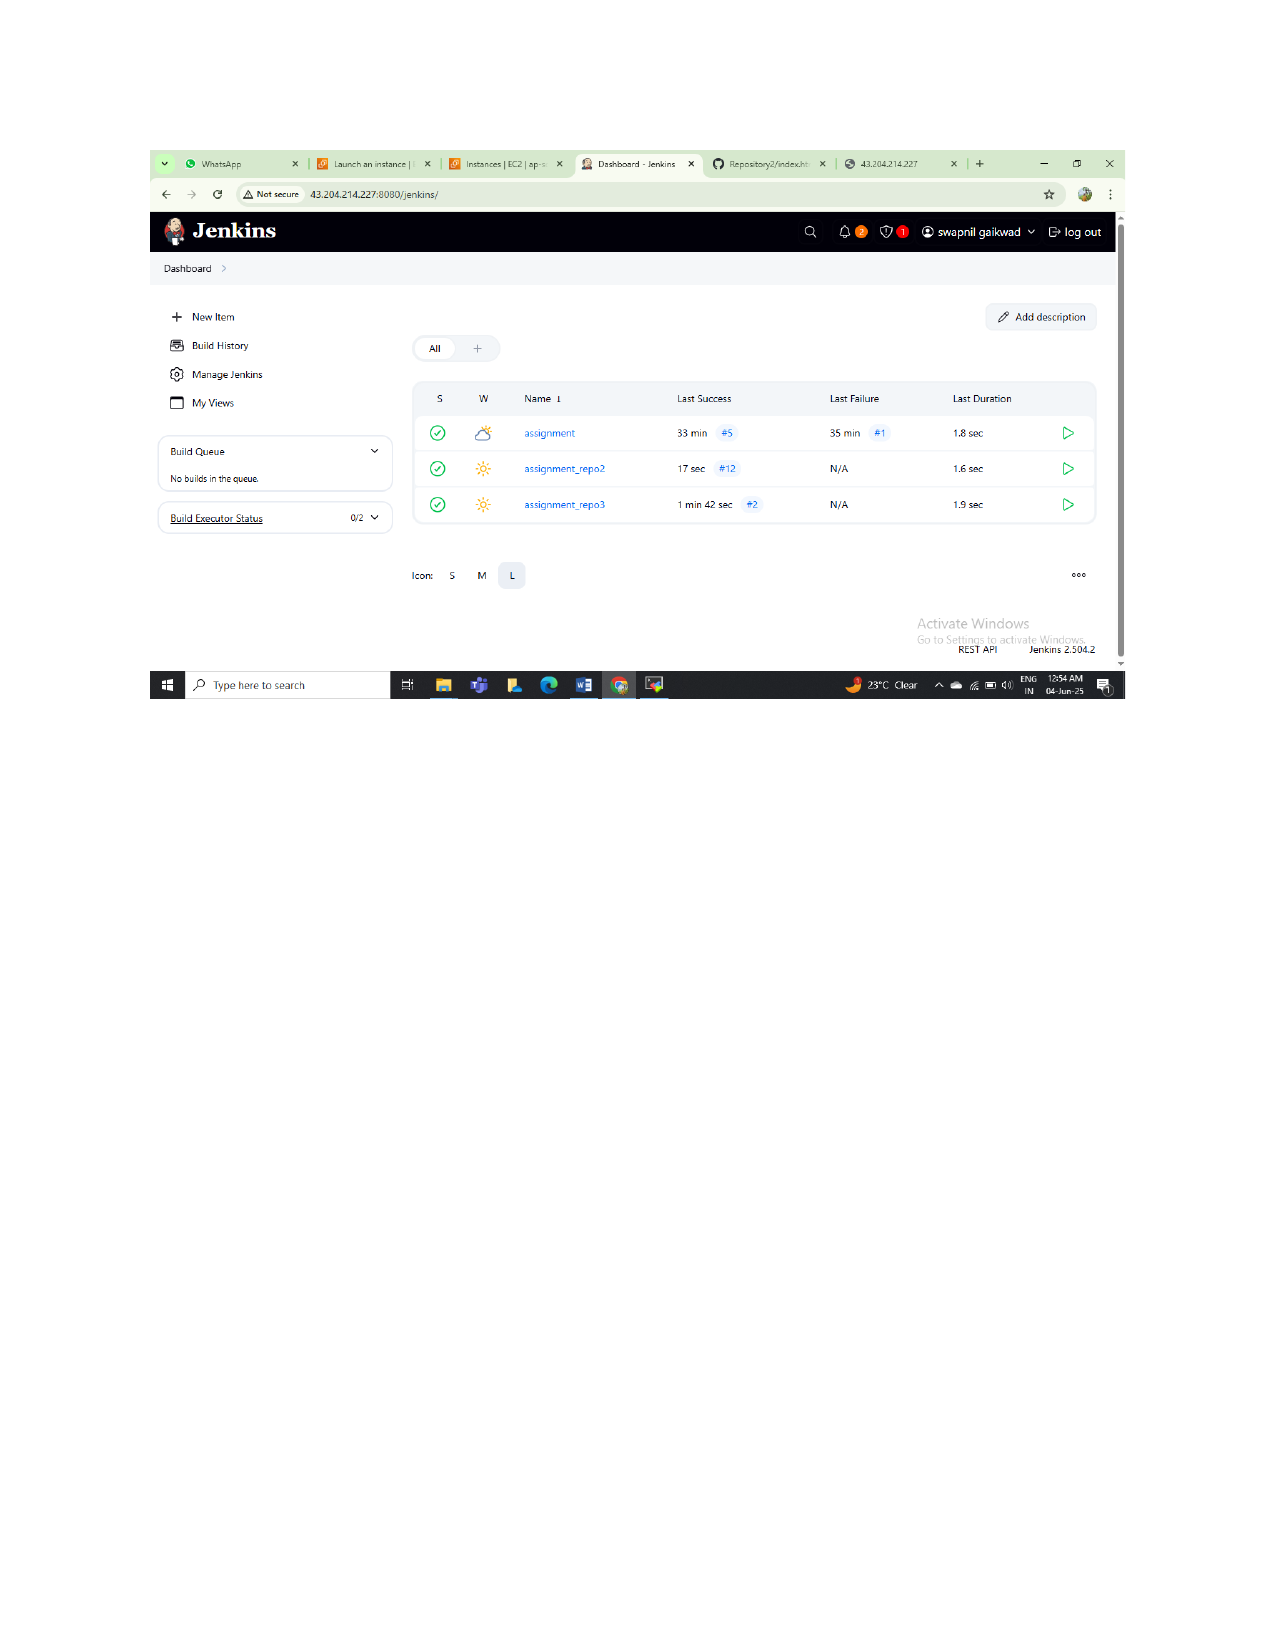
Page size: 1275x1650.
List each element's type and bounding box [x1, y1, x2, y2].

picture [150, 150, 1125, 699]
